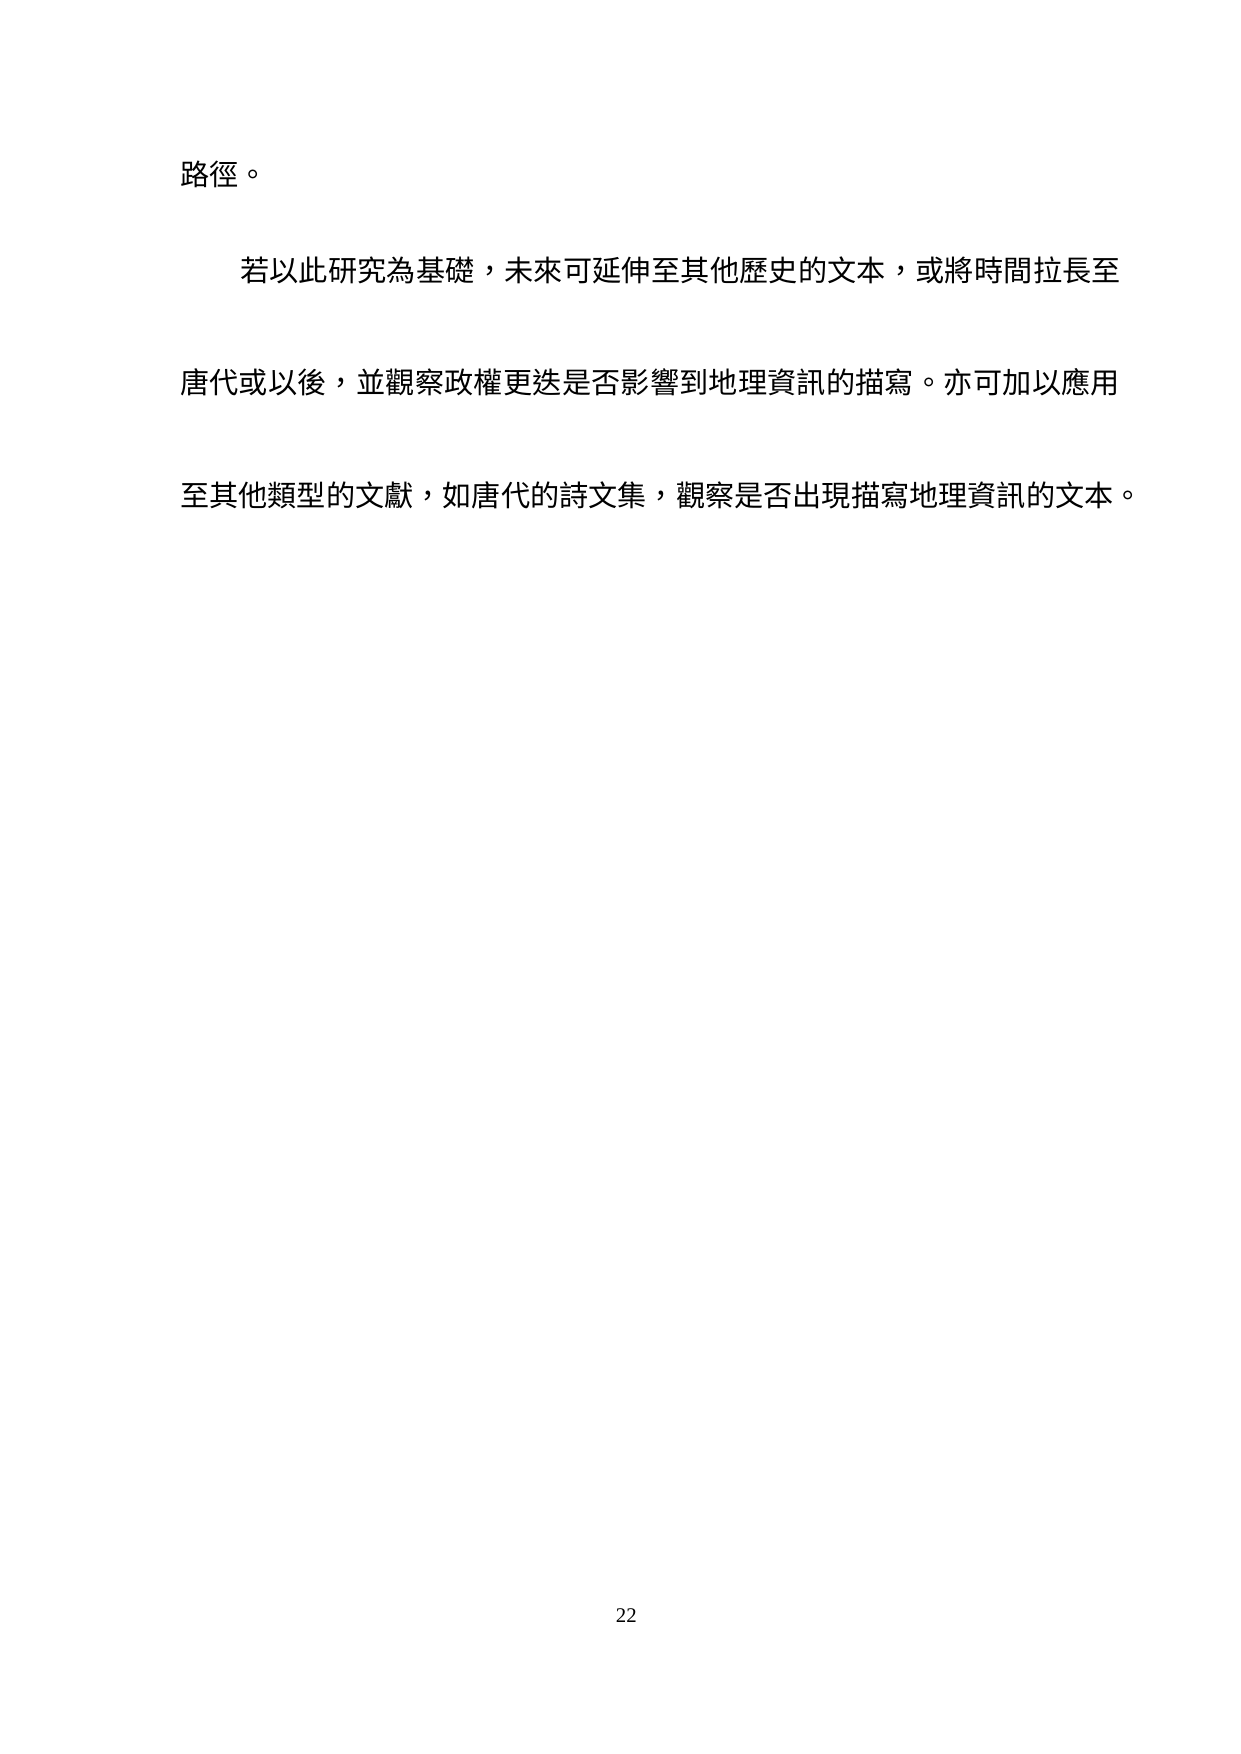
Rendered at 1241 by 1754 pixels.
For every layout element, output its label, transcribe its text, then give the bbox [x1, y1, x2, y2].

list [180, 135, 1122, 210]
list 若以此研究為基礎，未來可延伸至其他歷史的文本，或將時間拉長至唐代或以後，並觀察政權更迭是否影響到地理資訊的描寫。亦可加以應用至其他類型的文獻，如唐代的詩文集，觀察是否出現描寫地理資訊的文本。 [180, 231, 1122, 531]
